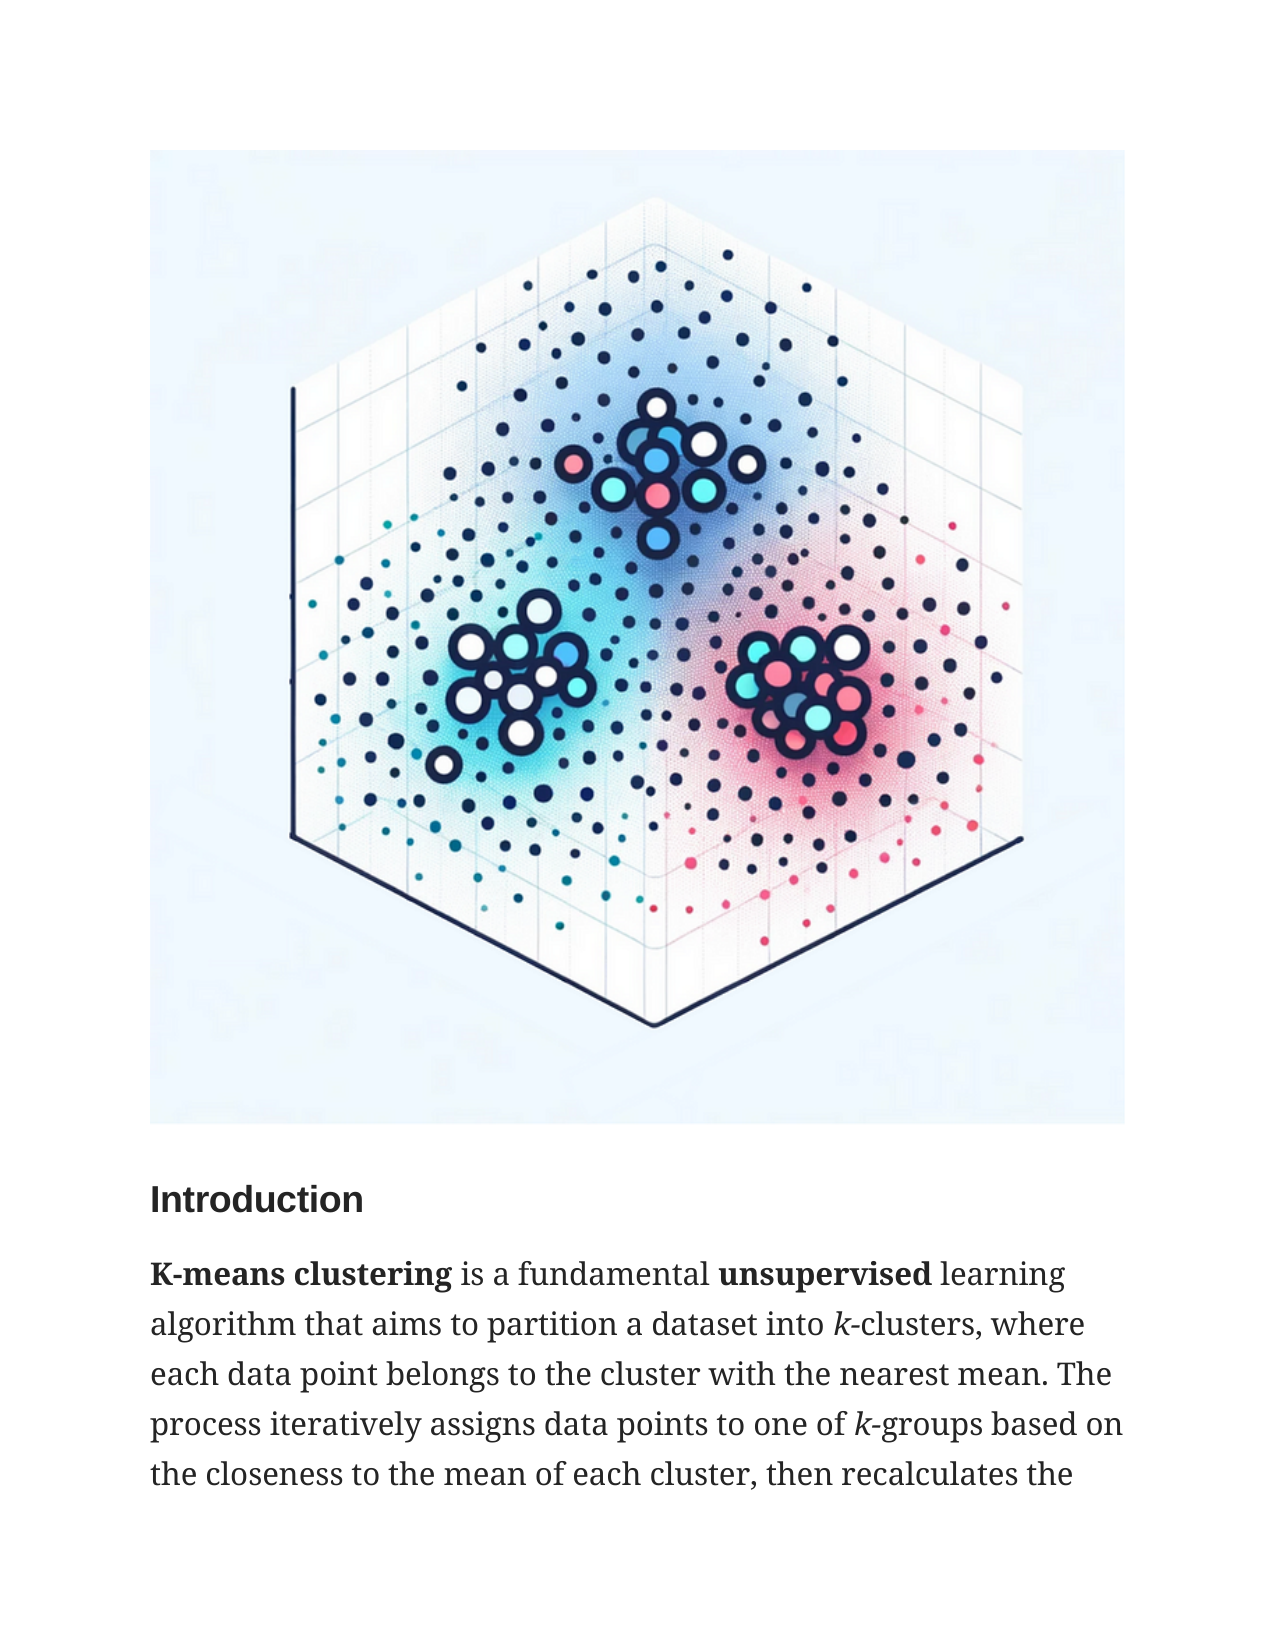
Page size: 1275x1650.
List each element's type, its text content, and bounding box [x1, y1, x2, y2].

text Introduction [150, 1174, 1125, 1221]
picture [150, 150, 1125, 1125]
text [150, 1244, 1125, 1494]
